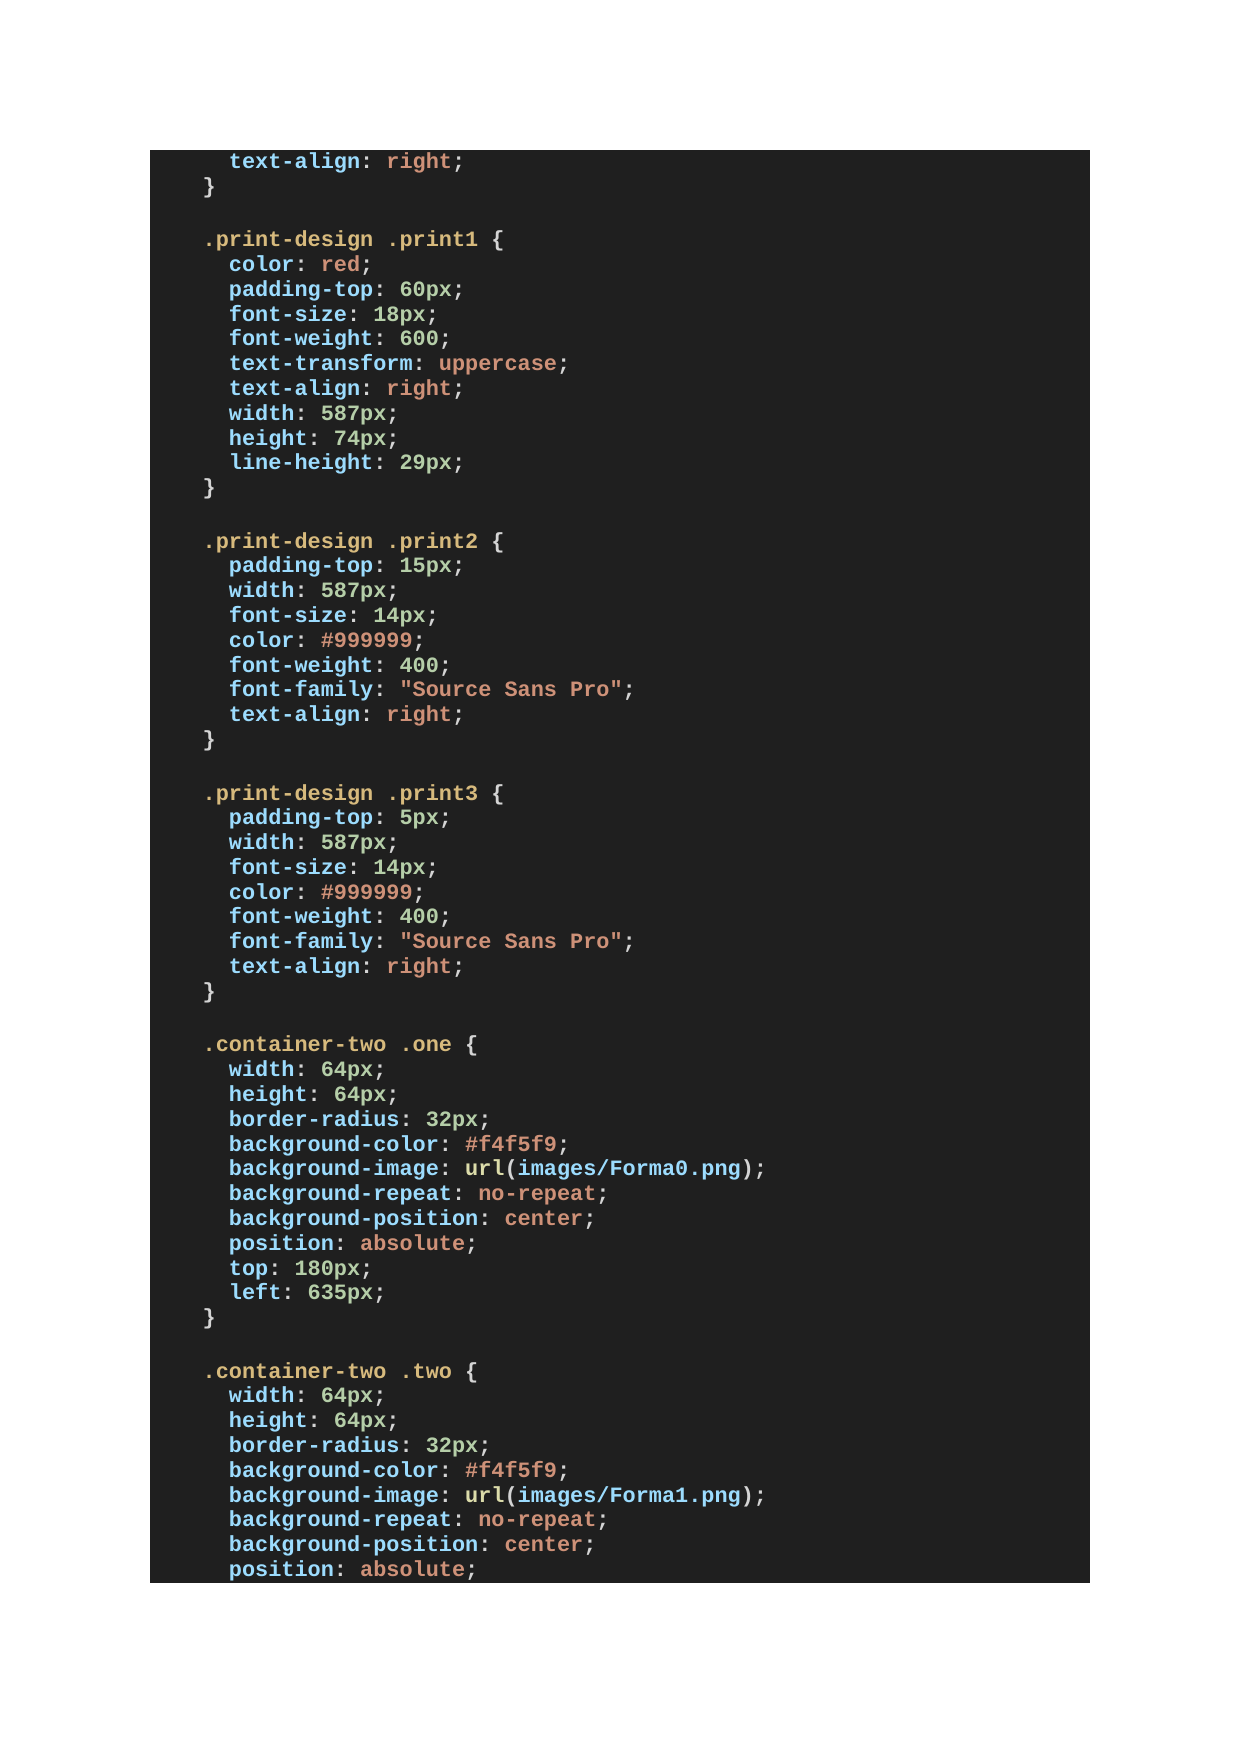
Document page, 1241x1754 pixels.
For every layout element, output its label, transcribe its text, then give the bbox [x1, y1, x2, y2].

text font-size: 18px; [150, 303, 1090, 327]
text color: #999999; [150, 629, 1090, 654]
text background-position: center; [150, 1207, 1090, 1232]
text border-radius: 32px; [150, 1434, 1090, 1459]
text background-image: url(images/Forma0.png); [150, 1157, 1090, 1182]
text color: red; [150, 253, 1090, 278]
text } [150, 476, 1090, 501]
text font-size: 14px; [150, 604, 1090, 629]
text .container-two .one { [150, 1033, 1090, 1058]
text font-family: "Source Sans Pro"; [150, 930, 1090, 955]
text font-weight: 400; [150, 906, 1090, 930]
text } [150, 980, 1090, 1005]
text width: 64px; [150, 1384, 1090, 1409]
text background-color: #f4f5f9; [150, 1133, 1090, 1157]
text height: 64px; [150, 1083, 1090, 1108]
text text-transform: uppercase; [150, 352, 1090, 377]
text } [150, 728, 1090, 753]
text position: absolute; [150, 1558, 1090, 1583]
text text-align: right; [150, 955, 1090, 980]
text background-color: #f4f5f9; [150, 1459, 1090, 1484]
text background-repeat: no-repeat; [150, 1508, 1090, 1533]
text width: 64px; [150, 1058, 1090, 1083]
text font-size: 14px; [150, 856, 1090, 881]
text .print-design .print2 { [150, 530, 1090, 554]
text padding-top: 5px; [150, 806, 1090, 831]
text } [150, 1306, 1090, 1331]
text height: 74px; [150, 427, 1090, 451]
text color: #999999; [150, 881, 1090, 906]
text padding-top: 60px; [150, 278, 1090, 303]
text font-family: "Source Sans Pro"; [150, 678, 1090, 703]
text background-repeat: no-repeat; [150, 1182, 1090, 1207]
text font-weight: 400; [150, 654, 1090, 678]
text width: 587px; [150, 579, 1090, 604]
text .print-design .print1 { [150, 228, 1090, 253]
text } [150, 175, 1090, 199]
text text-align: right; [150, 703, 1090, 728]
text height: 64px; [150, 1409, 1090, 1434]
text .container-two .two { [150, 1360, 1090, 1384]
text top: 180px; [150, 1257, 1090, 1281]
text .print-design .print3 { [150, 782, 1090, 806]
text position: absolute; [150, 1232, 1090, 1257]
text background-image: url(images/Forma1.png); [150, 1484, 1090, 1508]
text background-position: center; [150, 1533, 1090, 1558]
text width: 587px; [150, 402, 1090, 427]
text width: 587px; [150, 831, 1090, 856]
text line-height: 29px; [150, 451, 1090, 476]
text font-weight: 600; [150, 327, 1090, 352]
text text-align: right; [150, 150, 1090, 175]
text left: 635px; [150, 1281, 1090, 1306]
text text-align: right; [150, 377, 1090, 402]
text border-radius: 32px; [150, 1108, 1090, 1133]
text padding-top: 15px; [150, 554, 1090, 579]
